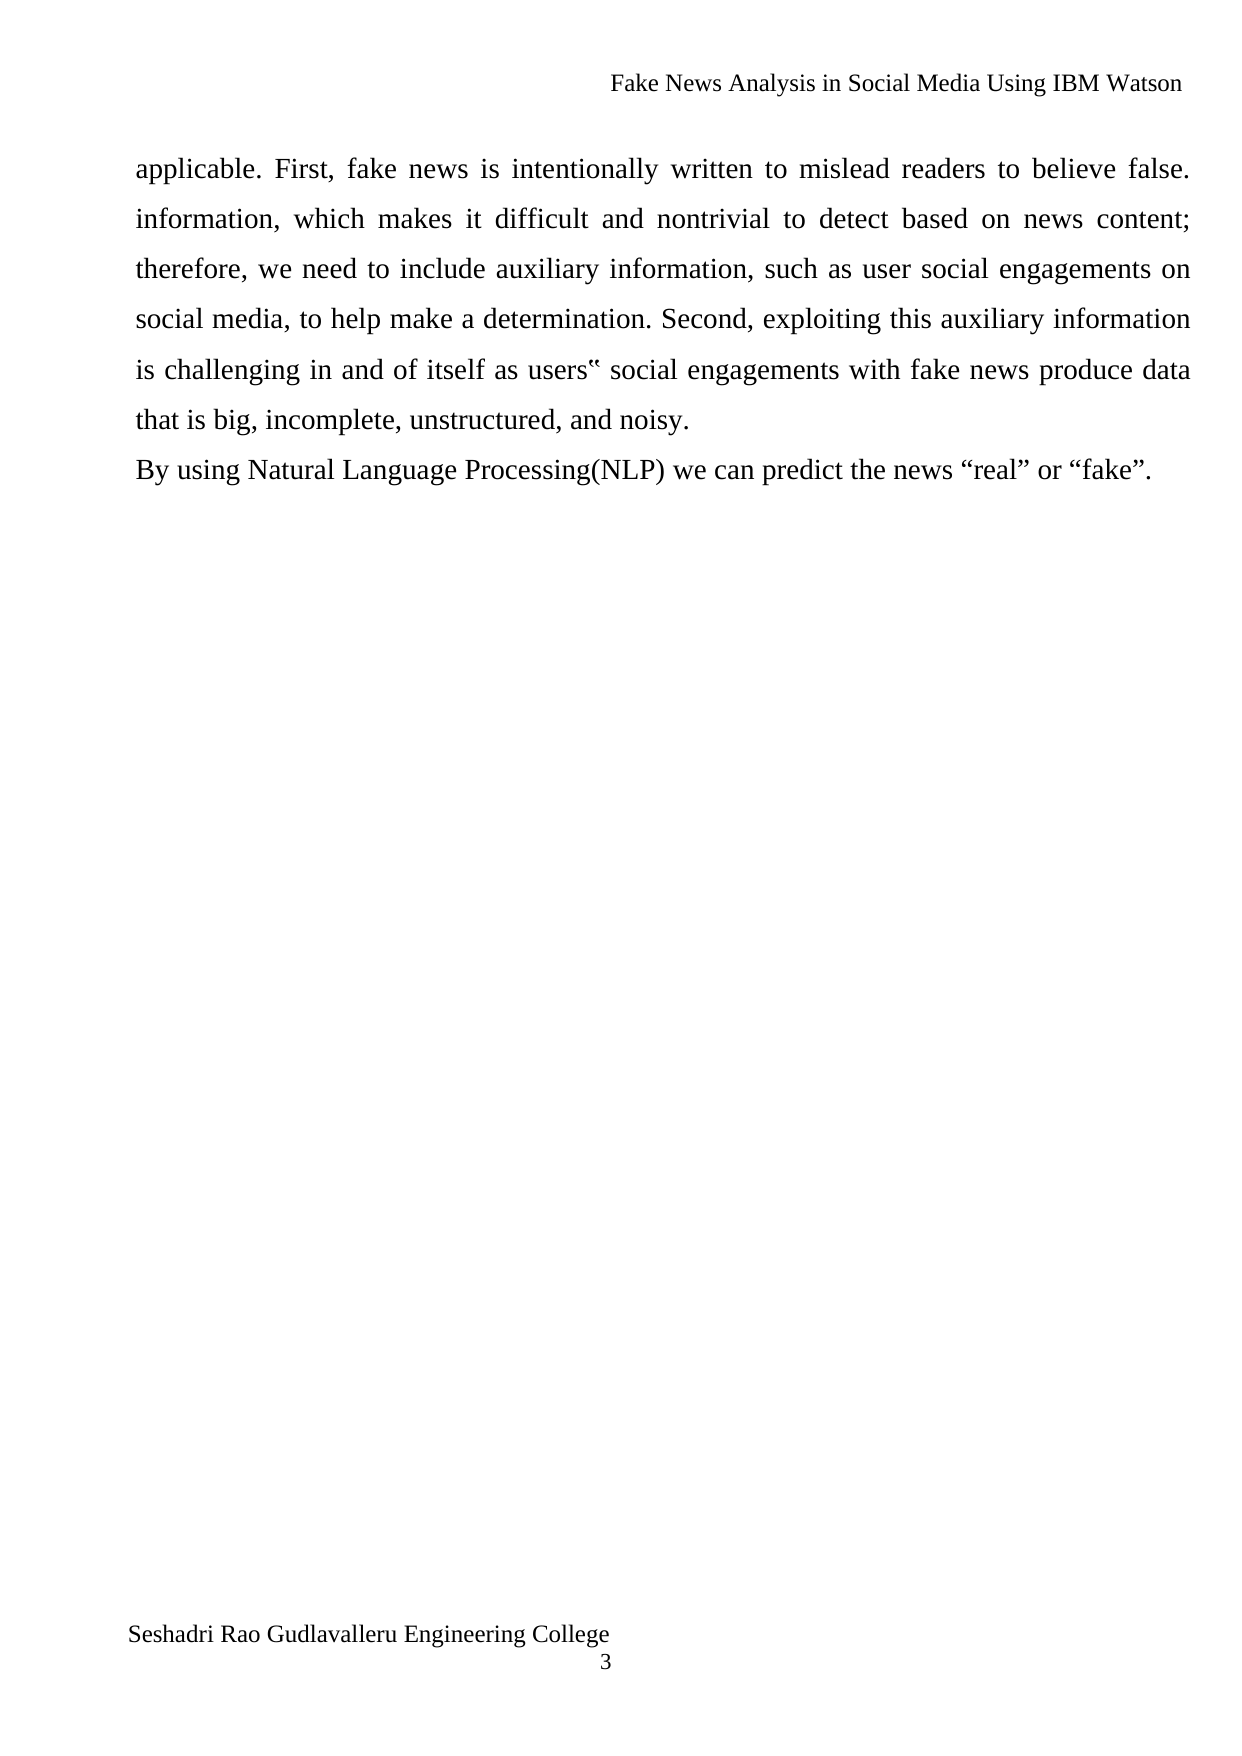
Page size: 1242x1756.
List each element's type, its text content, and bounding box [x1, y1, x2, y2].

text By using Natural Language Processing(NLP) we can predict the news “real” or “fake”. [135, 453, 1204, 486]
text applicable. First, fake news is intentionally written to mislead readers to believe false. information, which makes it difficult and nontrivial to detect based on news content; therefore, we need to include auxiliary information, such as user social engagements on social media, to help make a determination. Second, exploiting this auxiliary information is challenging in and of itself as users‟ social engagements with fake news produce data that is big, incomplete, unstructured, and noisy. [135, 151, 1192, 436]
